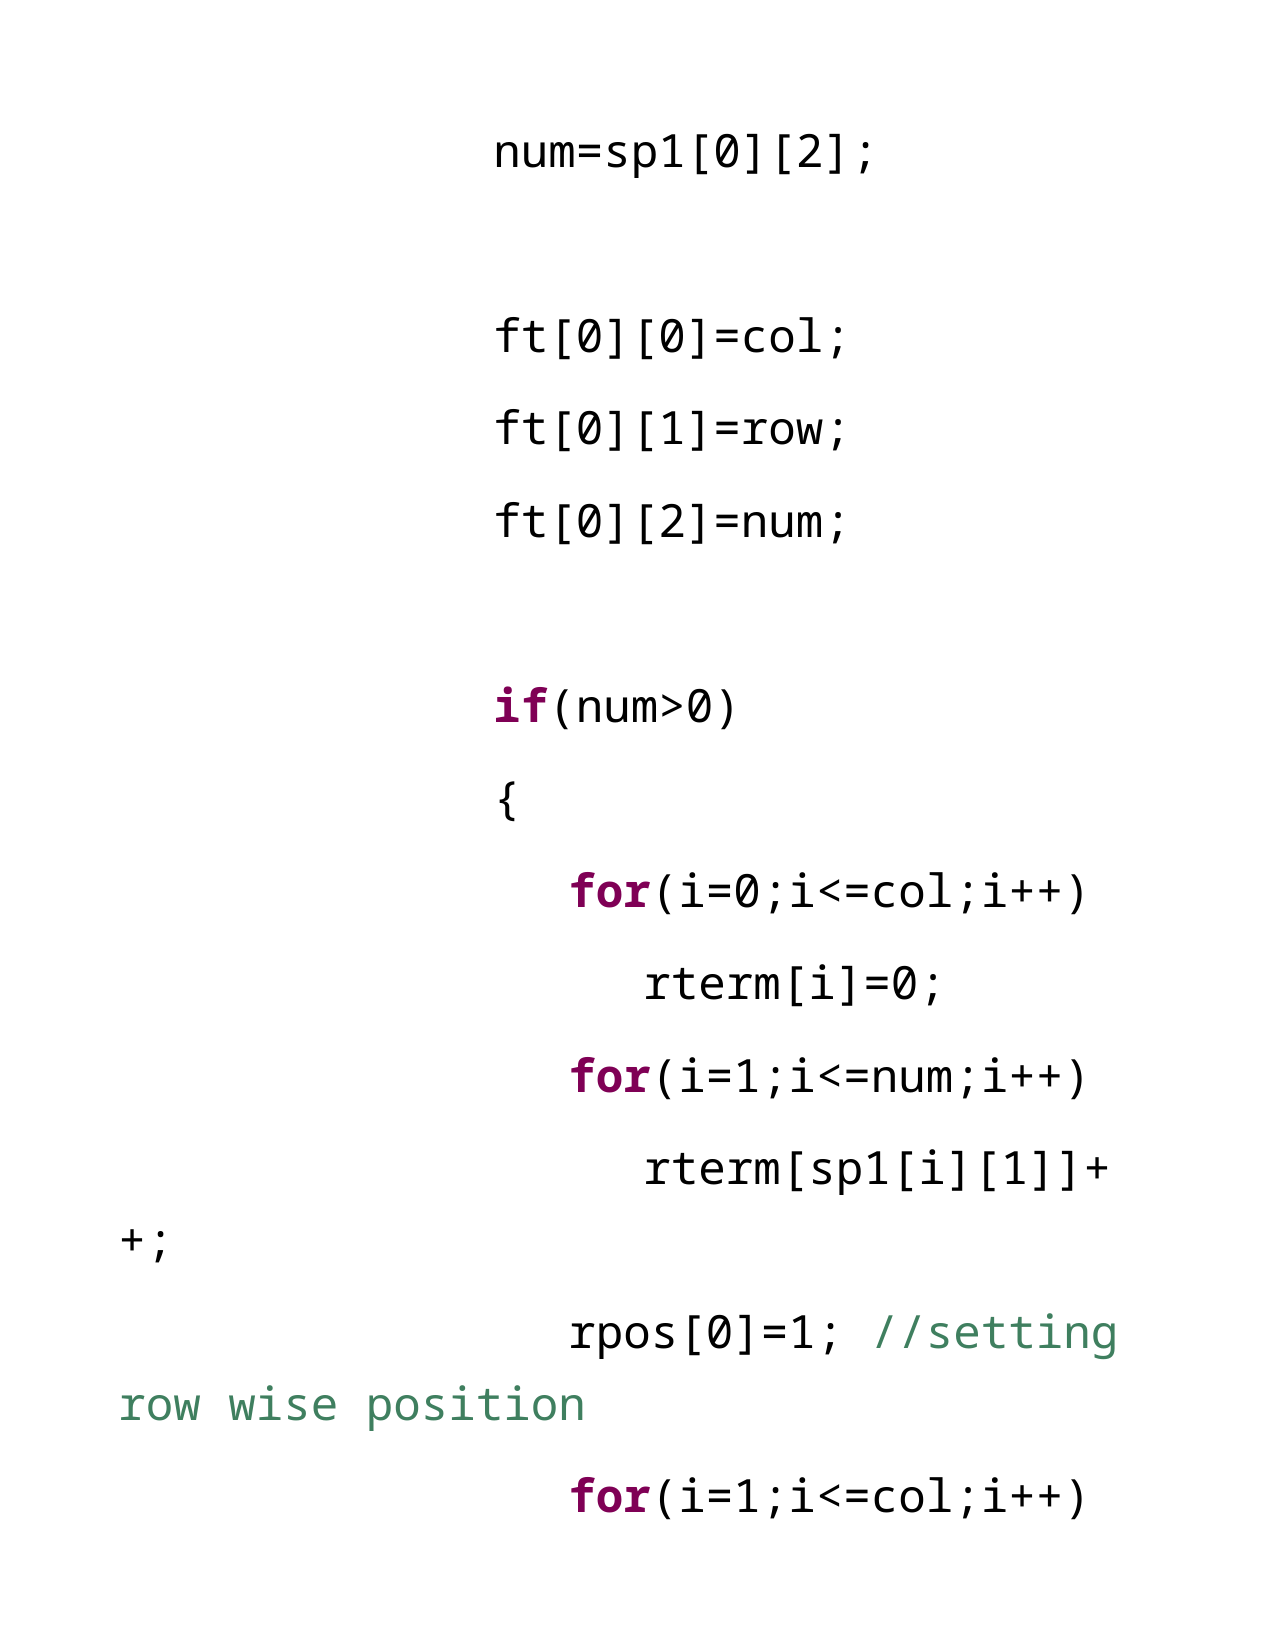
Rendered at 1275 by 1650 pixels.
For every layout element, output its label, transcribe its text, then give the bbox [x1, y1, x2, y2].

text ft[0][2]=num; [118, 488, 1157, 551]
text rterm[sp1[i][1]]++; [118, 1136, 1157, 1270]
text rterm[i]=0; [118, 951, 1157, 1013]
text for(i=1;i<=col;i++) [118, 1464, 1157, 1526]
text if(num>0) [118, 673, 1157, 736]
text num=sp1[0][2]; [118, 118, 1157, 181]
text ft[0][0]=col; [118, 303, 1157, 366]
text for(i=1;i<=num;i++) [118, 1043, 1157, 1106]
text for(i=0;i<=col;i++) [118, 858, 1157, 921]
text { [118, 766, 1157, 828]
text ft[0][1]=row; [118, 396, 1157, 458]
text rpos[0]=1; //setting row wise position [118, 1300, 1157, 1434]
